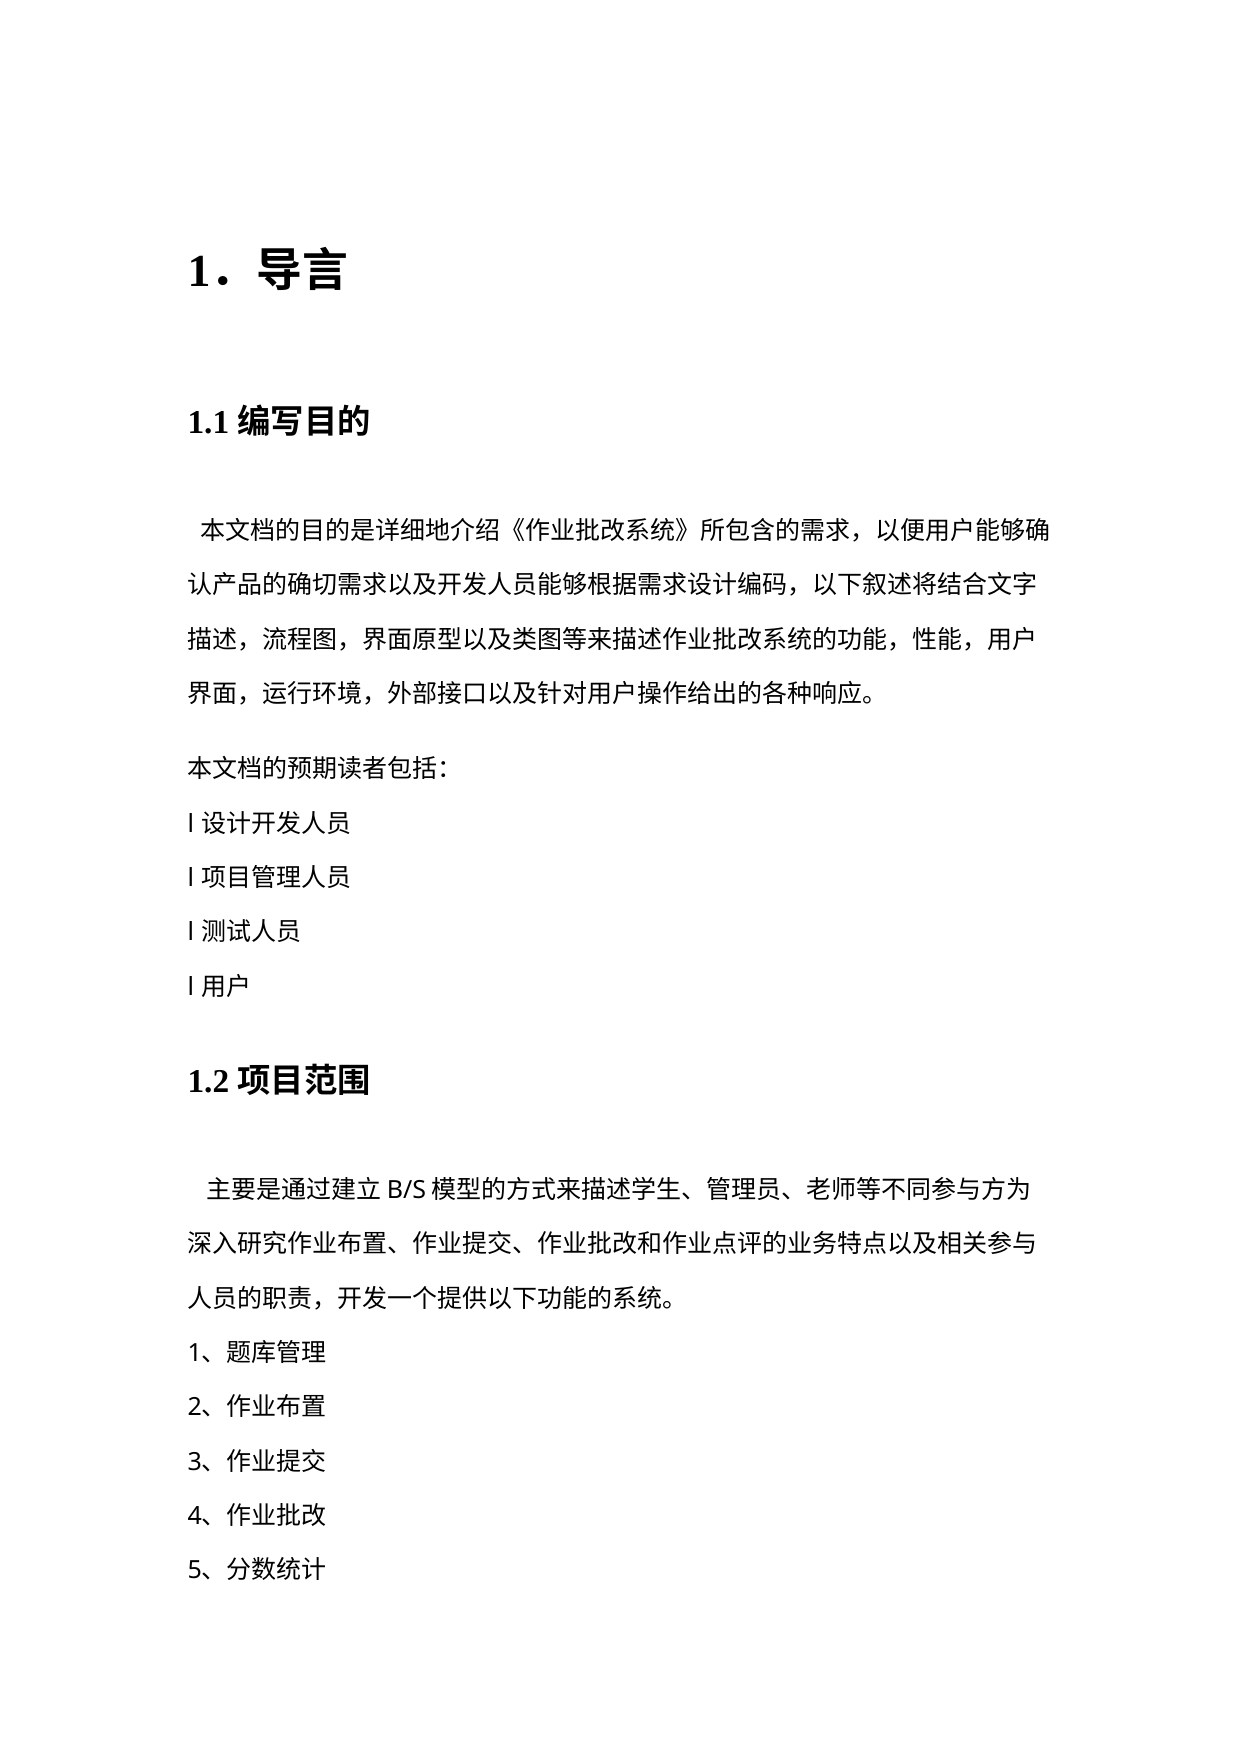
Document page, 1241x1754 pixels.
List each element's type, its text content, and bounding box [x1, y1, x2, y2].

text l 设计开发人员 [187, 803, 1053, 839]
text 1、题库管理 [187, 1332, 1053, 1369]
text 4、作业批改 [187, 1496, 1053, 1532]
subtitle 1．导言 [187, 218, 1053, 315]
text 本文档的目的是详细地介绍《作业批改系统》所包含的需求，以便用户能够确认产品的确切需求以及开发人员能够根据需求设计编码，以下叙述将结合文字描述，流程图，界面原型以及类图等来描述作业批改系统的功能，性能，用户界面，运行环境，外部接口以及针对用户操作给出的各种响应。 [187, 510, 1053, 710]
text 主要是通过建立B/S模型的方式来描述学生、管理员、老师等不同参与方为深入研究作业布置、作业提交、作业批改和作业点评的业务特点以及相关参与人员的职责，开发一个提供以下功能的系统。 [187, 1169, 1053, 1314]
subtitle 1.2 项目范围 [187, 1046, 1053, 1111]
text l 项目管理人员 [187, 857, 1053, 894]
text l 用户 [187, 966, 1053, 1002]
subtitle 1.1 编写目的 [187, 387, 1053, 452]
text 5、分数统计 [187, 1550, 1053, 1586]
text l 测试人员 [187, 912, 1053, 948]
text 2、作业布置 [187, 1387, 1053, 1423]
text 3、作业提交 [187, 1441, 1053, 1477]
text 本文档的预期读者包括： [187, 749, 1053, 785]
